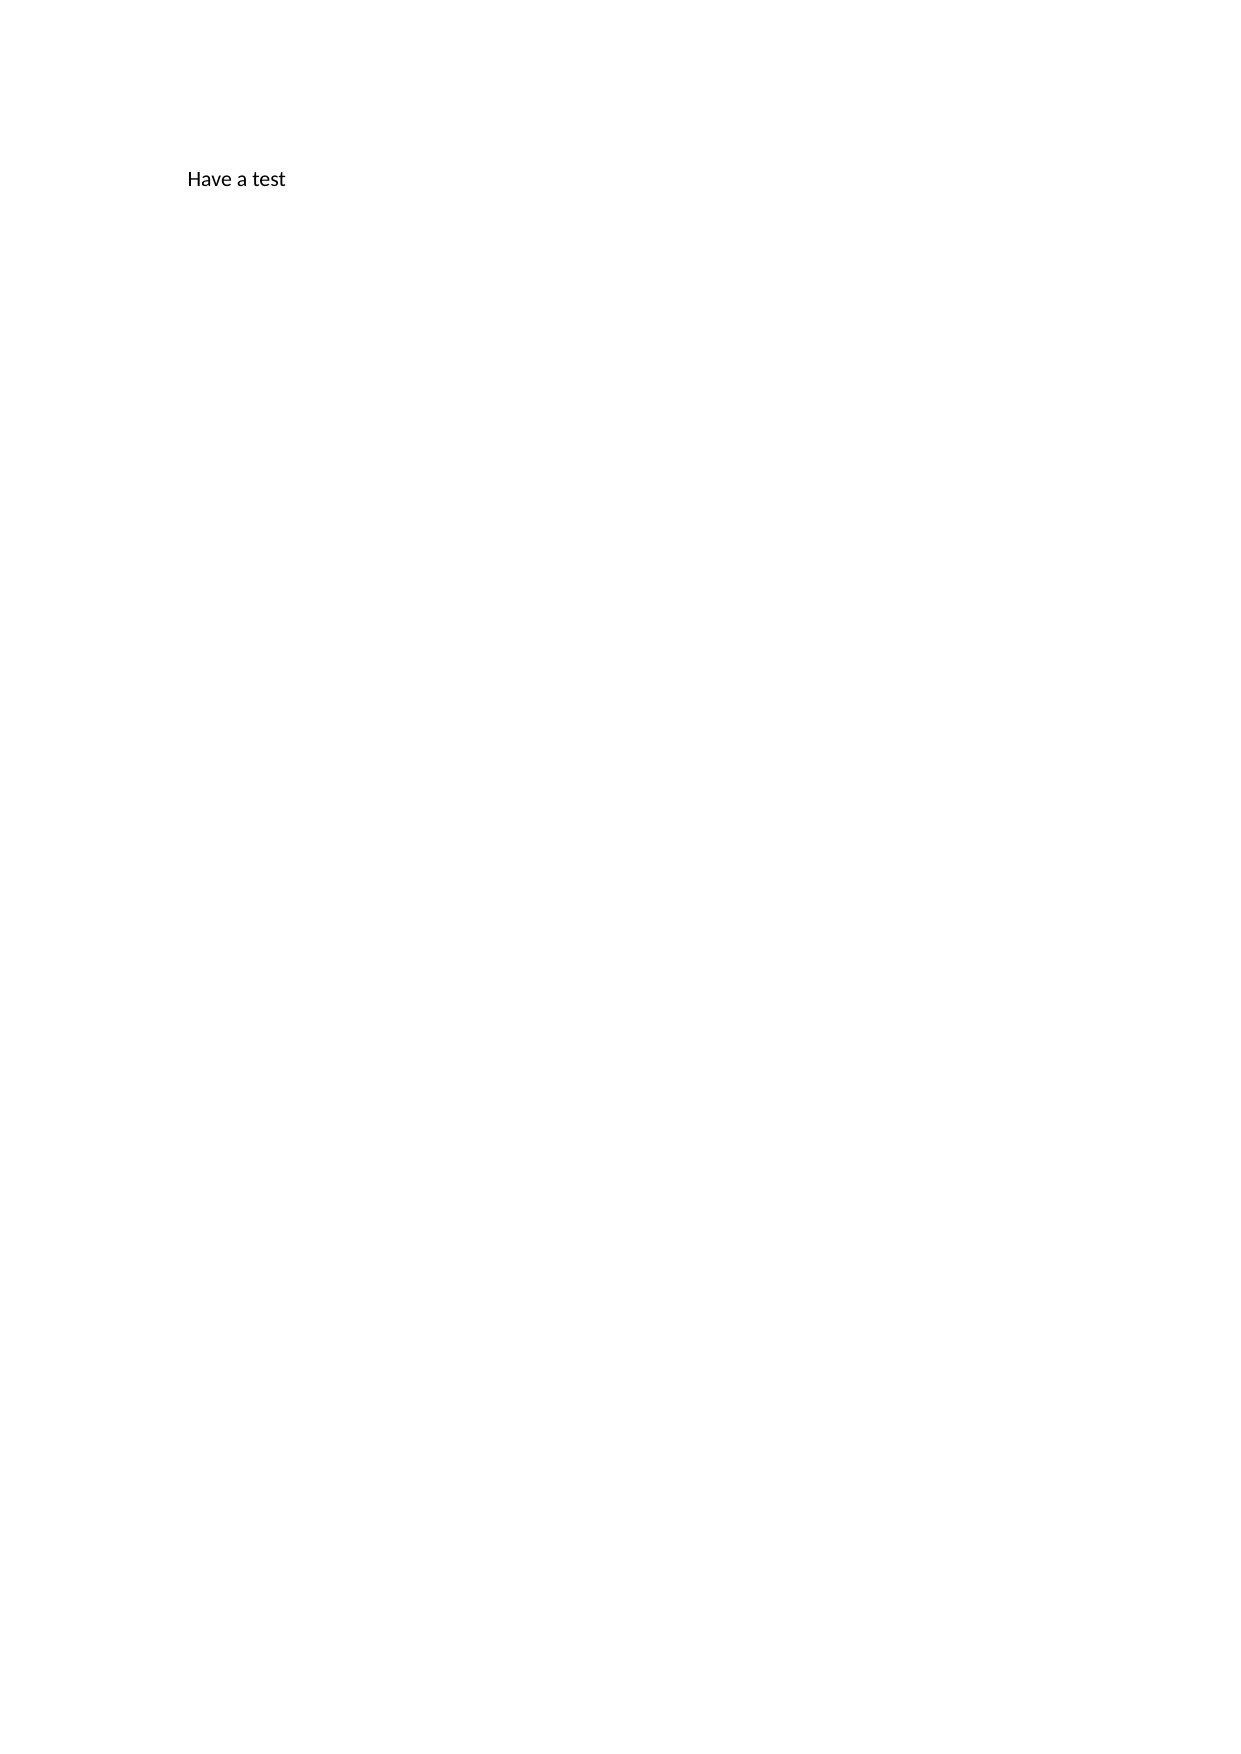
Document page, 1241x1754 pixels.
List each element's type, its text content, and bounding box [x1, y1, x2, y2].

text Have a test [187, 162, 1053, 194]
